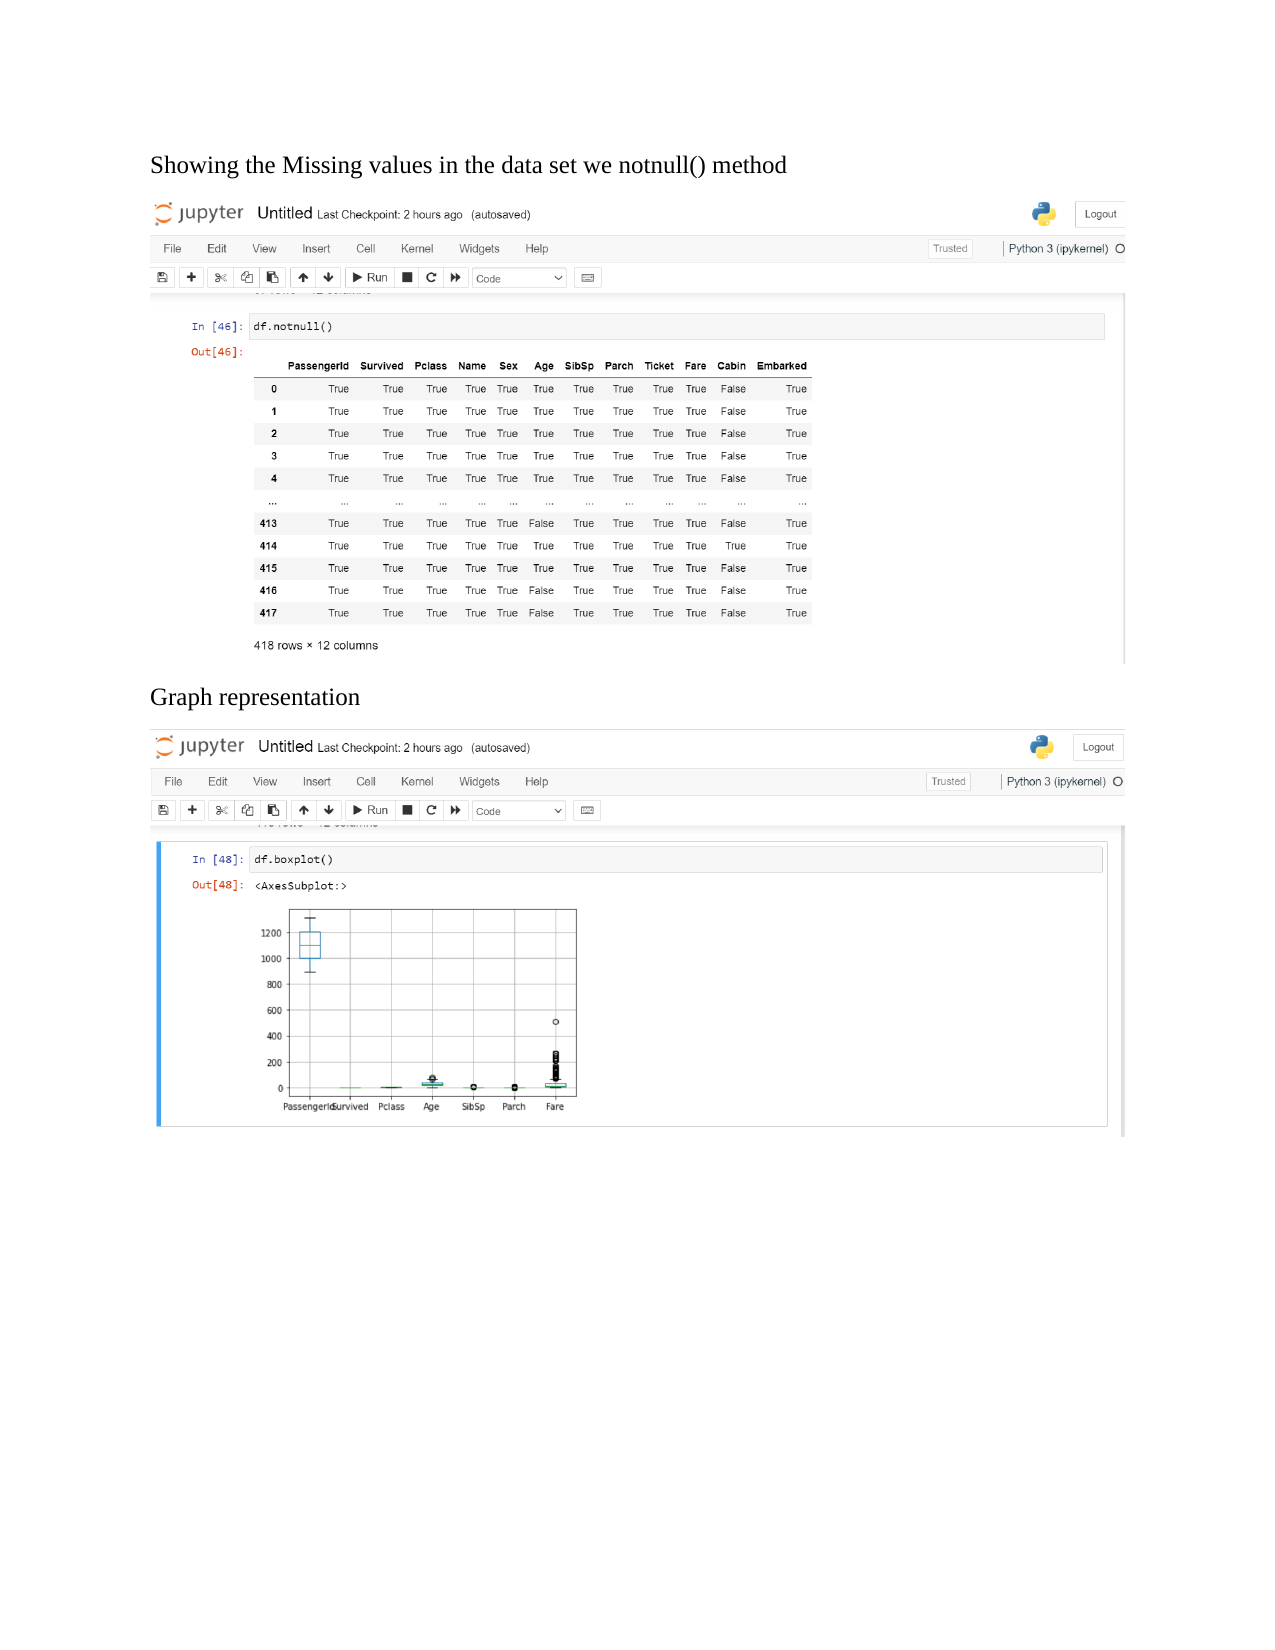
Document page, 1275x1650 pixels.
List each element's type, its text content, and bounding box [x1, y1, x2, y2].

text Graph representation [150, 682, 1125, 711]
text Showing the Missing values in the data set we notnull() method [150, 150, 1125, 179]
picture [150, 728, 1125, 1137]
picture [150, 197, 1125, 664]
